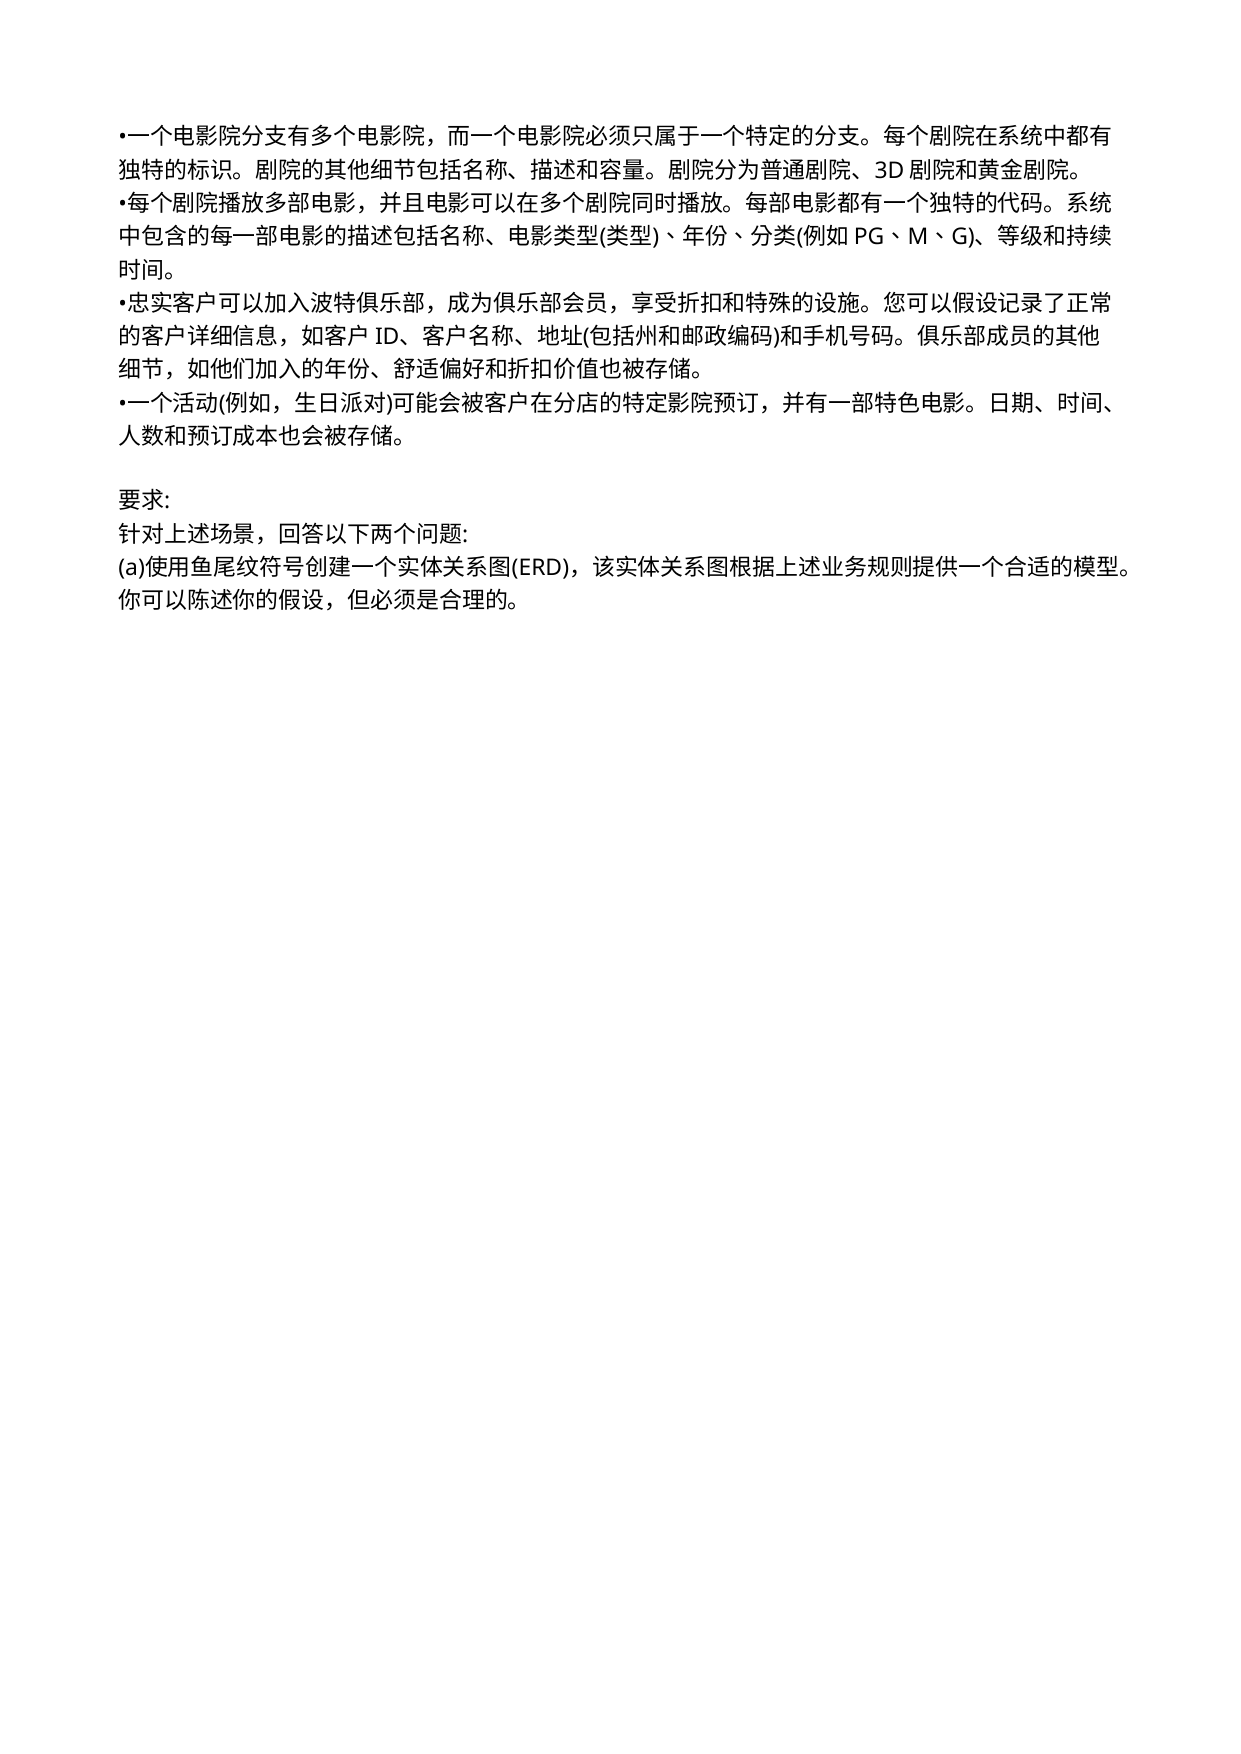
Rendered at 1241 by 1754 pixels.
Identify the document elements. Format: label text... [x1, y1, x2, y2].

text 针对上述场景，回答以下两个问题: [118, 516, 1122, 549]
text 要求: [118, 482, 1122, 516]
text •一个活动(例如，生日派对)可能会被客户在分店的特定影院预订，并有一部特色电影。日期、时间、人数和预订成本也会被存储。 [118, 384, 1122, 451]
text •忠实客户可以加入波特俱乐部，成为俱乐部会员，享受折扣和特殊的设施。您可以假设记录了正常的客户详细信息，如客户ID、客户名称、地址(包括州和邮政编码)和手机号码。俱乐部成员的其他细节，如他们加入的年份、舒适偏好和折扣价值也被存储。 [118, 285, 1122, 384]
text •一个电影院分支有多个电影院，而一个电影院必须只属于一个特定的分支。每个剧院在系统中都有独特的标识。剧院的其他细节包括名称、描述和容量。剧院分为普通剧院、3D剧院和黄金剧院。 [118, 118, 1122, 185]
text (a)使用鱼尾纹符号创建一个实体关系图(ERD)，该实体关系图根据上述业务规则提供一个合适的模型。你可以陈述你的假设，但必须是合理的。 [118, 549, 1122, 616]
text •每个剧院播放多部电影，并且电影可以在多个剧院同时播放。每部电影都有一个独特的代码。系统中包含的每一部电影的描述包括名称、电影类型(类型)、年份、分类(例如PG、M、G)、等级和持续时间。 [118, 185, 1122, 285]
